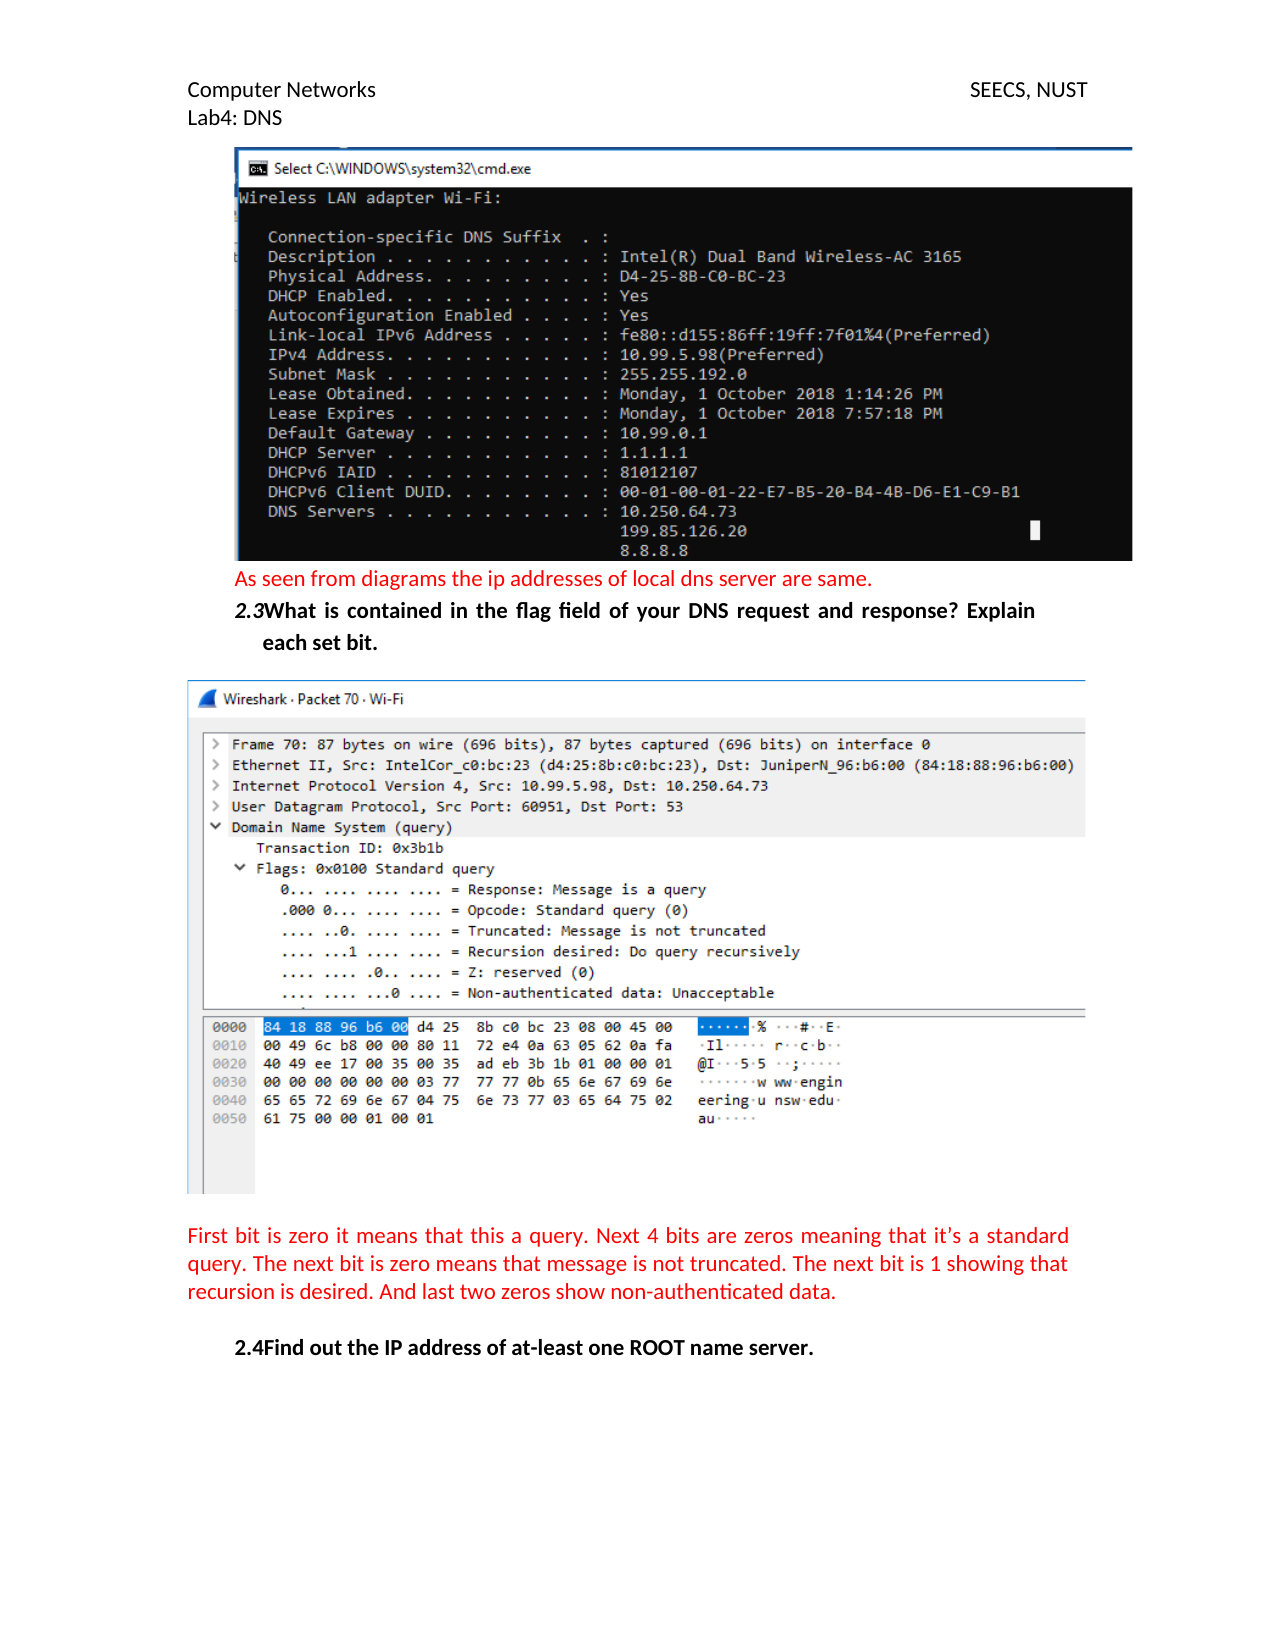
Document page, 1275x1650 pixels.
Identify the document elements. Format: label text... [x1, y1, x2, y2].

text As seen from diagrams the ip addresses of local dns server are same. [234, 564, 1037, 592]
picture [187, 680, 1086, 1194]
picture [234, 147, 1133, 561]
list 2.4Find out the IP address of at-least one ROOT name server. [234, 1333, 1075, 1361]
text 2.3What is contained in the flag field of your DNS request and response? Explain each set bit. [234, 596, 1037, 656]
text First bit is zero it means that this a query. Next 4 bits are zeros meaning that it’s a standard query. The next bit is zero means that message is not truncated. The next bit is 1 showing that recursion is desired. And last two zeros show non-authenticated data. [187, 1221, 1071, 1305]
